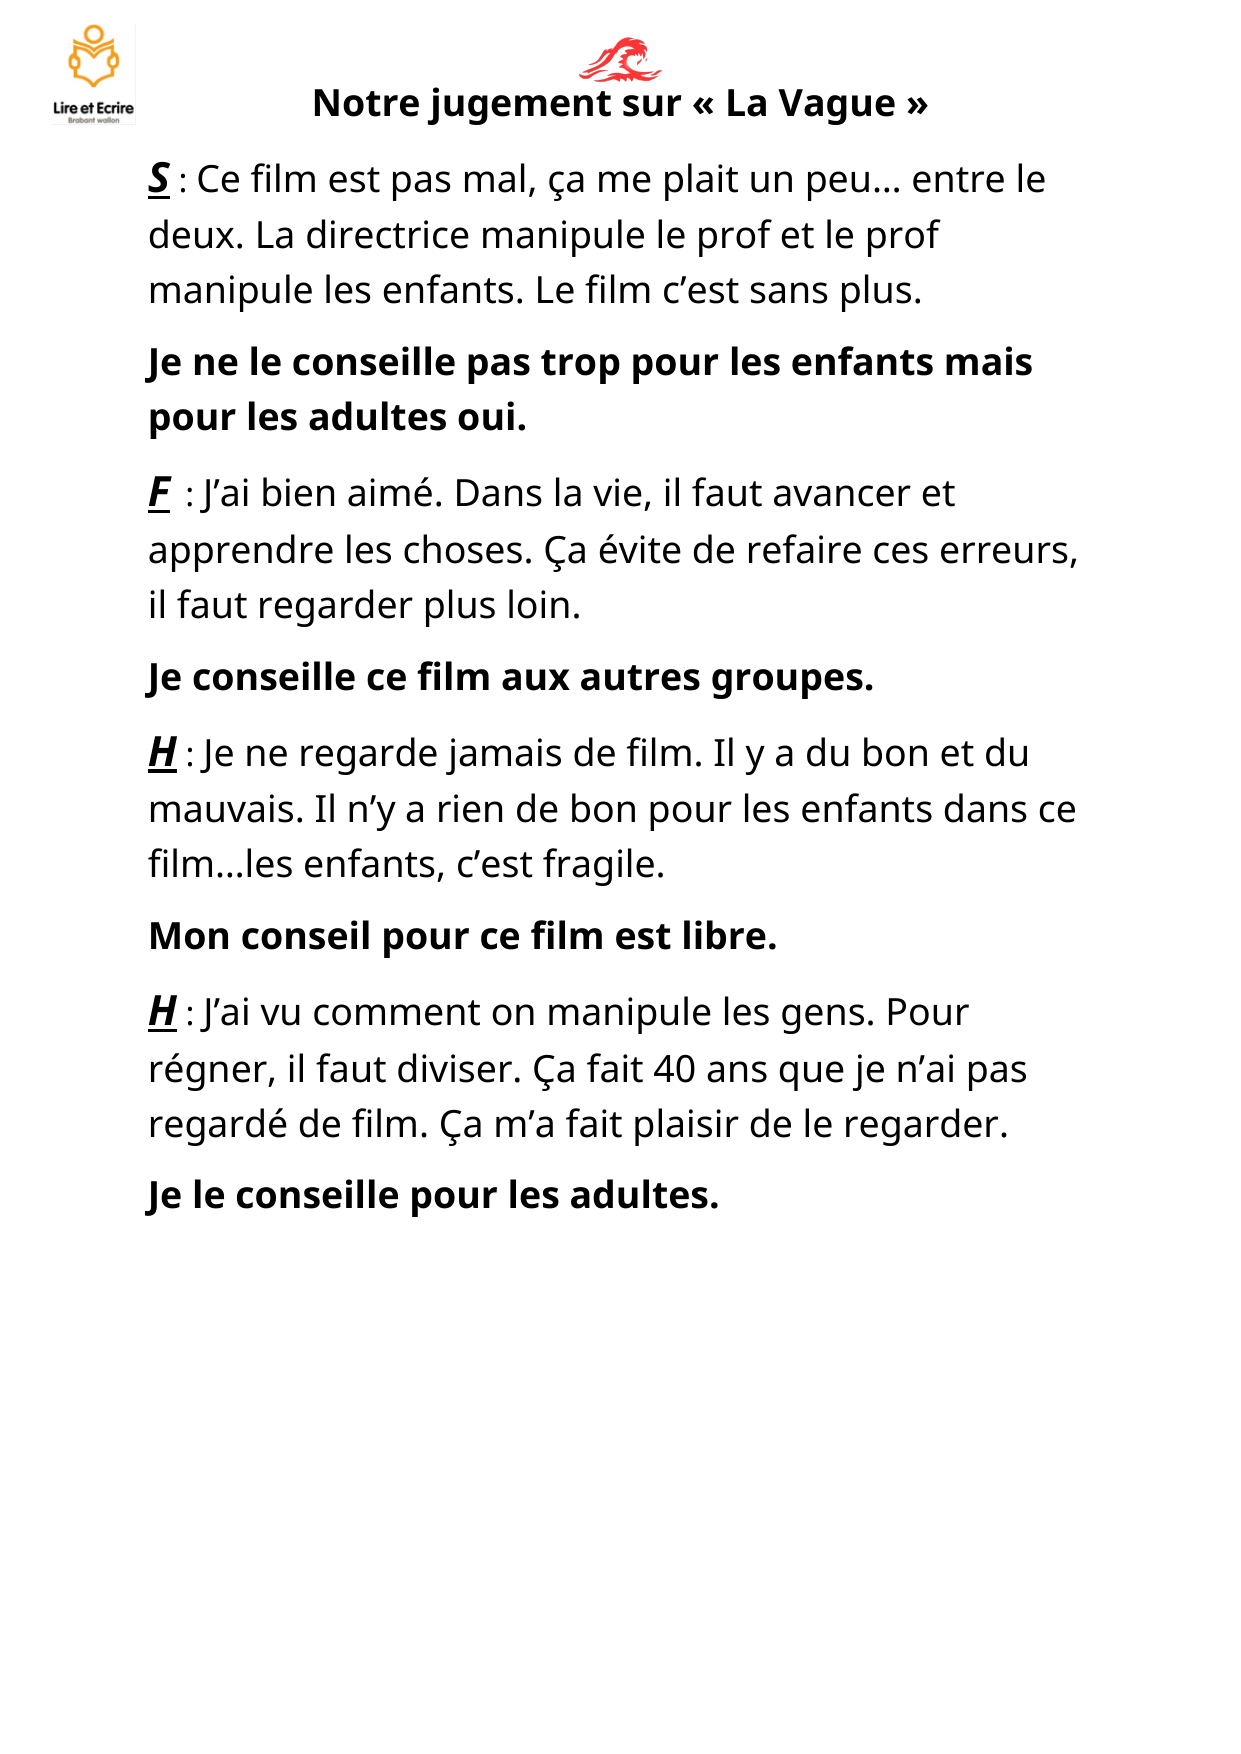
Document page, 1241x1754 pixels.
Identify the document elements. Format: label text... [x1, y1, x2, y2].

text S : Ce film est pas mal, ça me plait un peu… entre le deux. La directrice manipule le prof et le prof manipule les enfants. Le film c’est sans plus. [148, 148, 1093, 314]
text F : J’ai bien aimé. Dans la vie, il faut avancer et apprendre les choses. Ça évite de refaire ces erreurs, il faut regarder plus loin. [148, 462, 1093, 629]
text Mon conseil pour ce film est libre. [148, 909, 1093, 960]
text Je le conseille pour les adultes. [148, 1169, 1093, 1220]
text Je conseille ce film aux autres groupes. [148, 650, 1093, 701]
text Je ne le conseille pas trop pour les enfants mais pour les adultes oui. [148, 335, 1093, 441]
text H : J’ai vu comment on manipule les gens. Pour régner, il faut diviser. Ça fait 40 ans que je n’ai pas regardé de film. Ça m’a fait plaisir de le regarder. [148, 981, 1093, 1148]
picture [577, 36, 663, 84]
picture [52, 23, 137, 126]
text H : Je ne regarde jamais de film. Il y a du bon et du mauvais. Il n’y a rien de bon pour les enfants dans ce film…les enfants, c’est fragile. [148, 722, 1093, 889]
